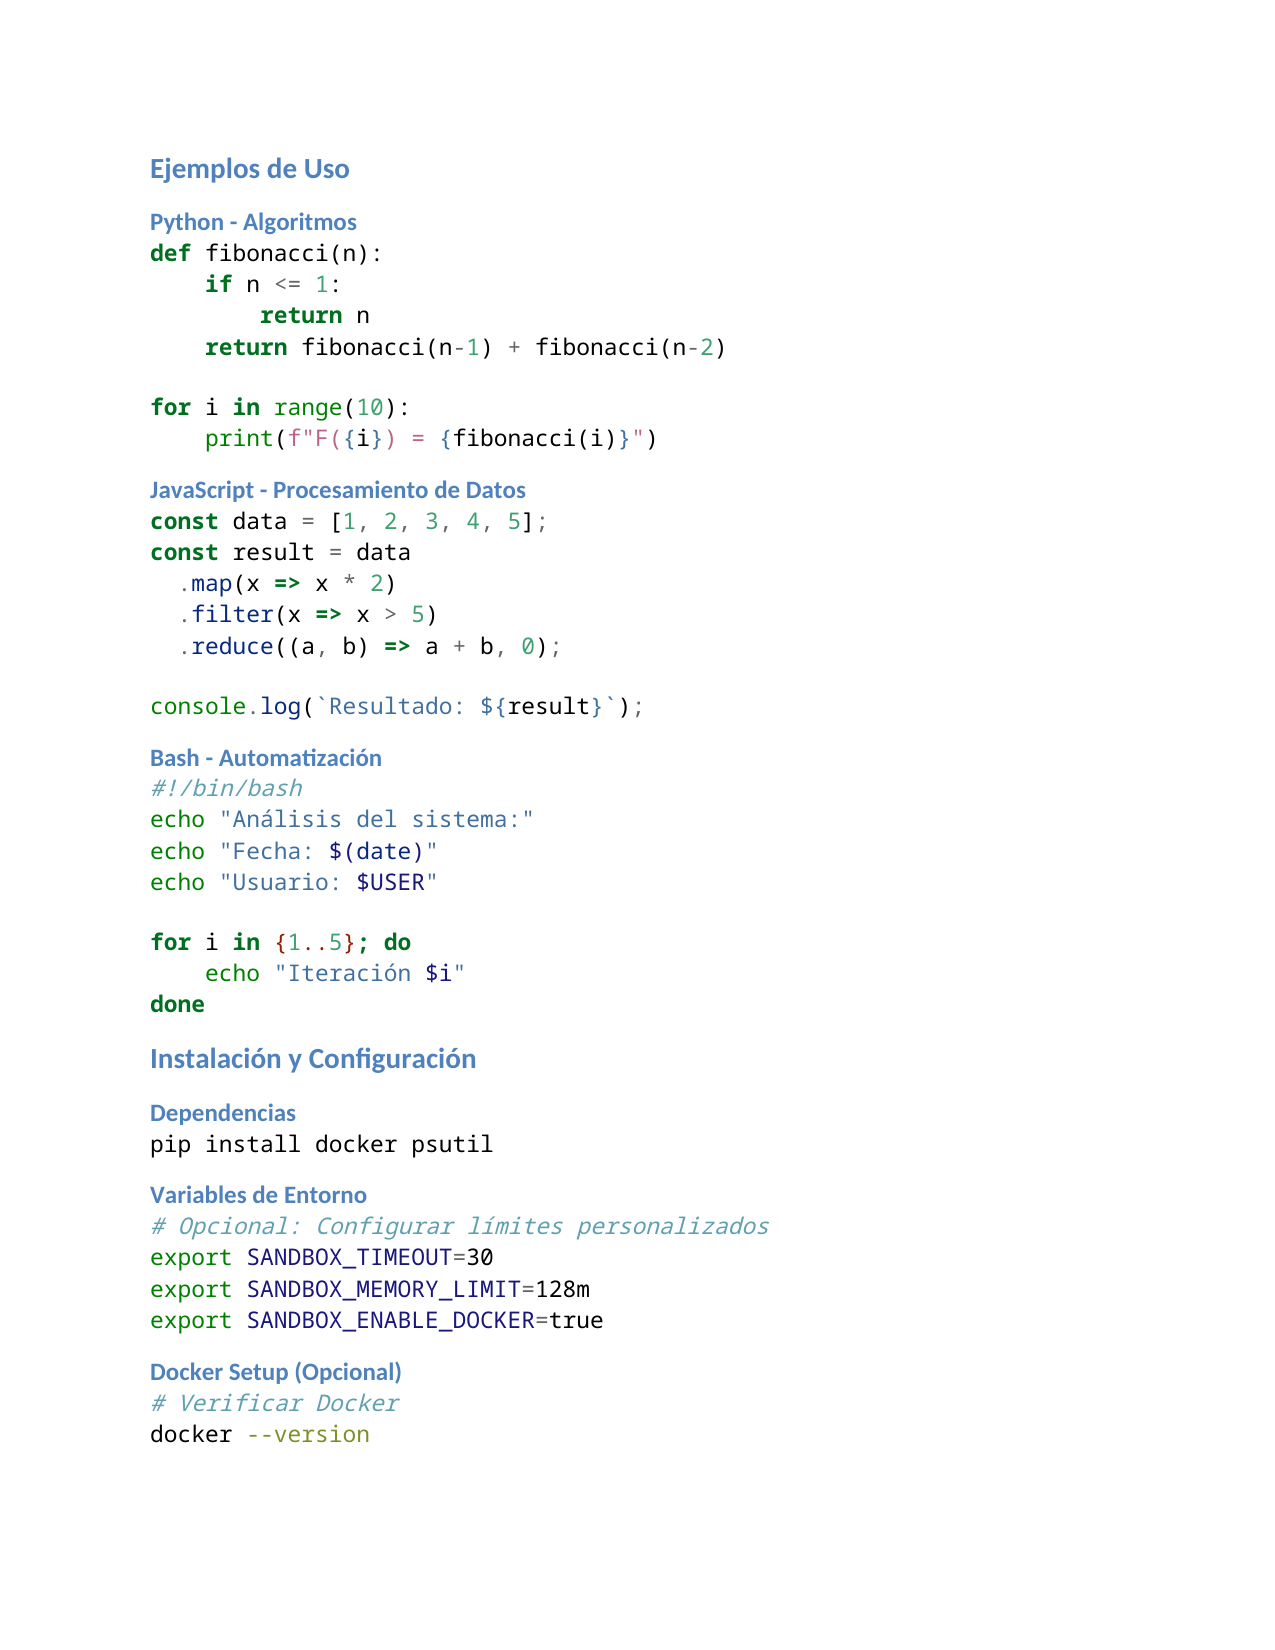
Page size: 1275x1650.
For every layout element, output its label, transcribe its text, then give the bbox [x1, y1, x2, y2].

subtitle JavaScript - Procesamiento de Datos [150, 474, 1125, 504]
text # Opcional: Configurar límites personalizados export SANDBOX_TIMEOUT=30 export SANDBOX_MEMORY_LIMIT=128m export SANDBOX_ENABLE_DOCKER=true [150, 1210, 1125, 1335]
subtitle Python - Algoritmos [150, 206, 1125, 237]
text #!/bin/bash echo "Análisis del sistema:" echo "Fecha: $(date)" echo "Usuario: $USER" for i in {1..5}; do echo "Iteración $i" done [150, 772, 1125, 1020]
text const data = [1, 2, 3, 4, 5]; const result = data .map(x => x * 2) .filter(x => x > 5) .reduce((a, b) => a + b, 0); console.log(`Resultado: ${result}`); [150, 504, 1125, 721]
subtitle Bash - Automatización [150, 742, 1125, 772]
subtitle Dependencias [150, 1097, 1125, 1127]
text def fibonacci(n): if n <= 1: return n return fibonacci(n-1) + fibonacci(n-2) for i in range(10): print(f"F({i}) = {fibonacci(i)}") [150, 237, 1125, 453]
subtitle Ejemplos de Uso [150, 150, 1125, 186]
subtitle Instalación y Configuración [150, 1041, 1125, 1076]
subtitle Docker Setup (Opcional) [150, 1356, 1125, 1386]
subtitle Variables de Entorno [150, 1179, 1125, 1210]
text pip install docker psutil [150, 1127, 1125, 1159]
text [150, 1386, 1125, 1478]
